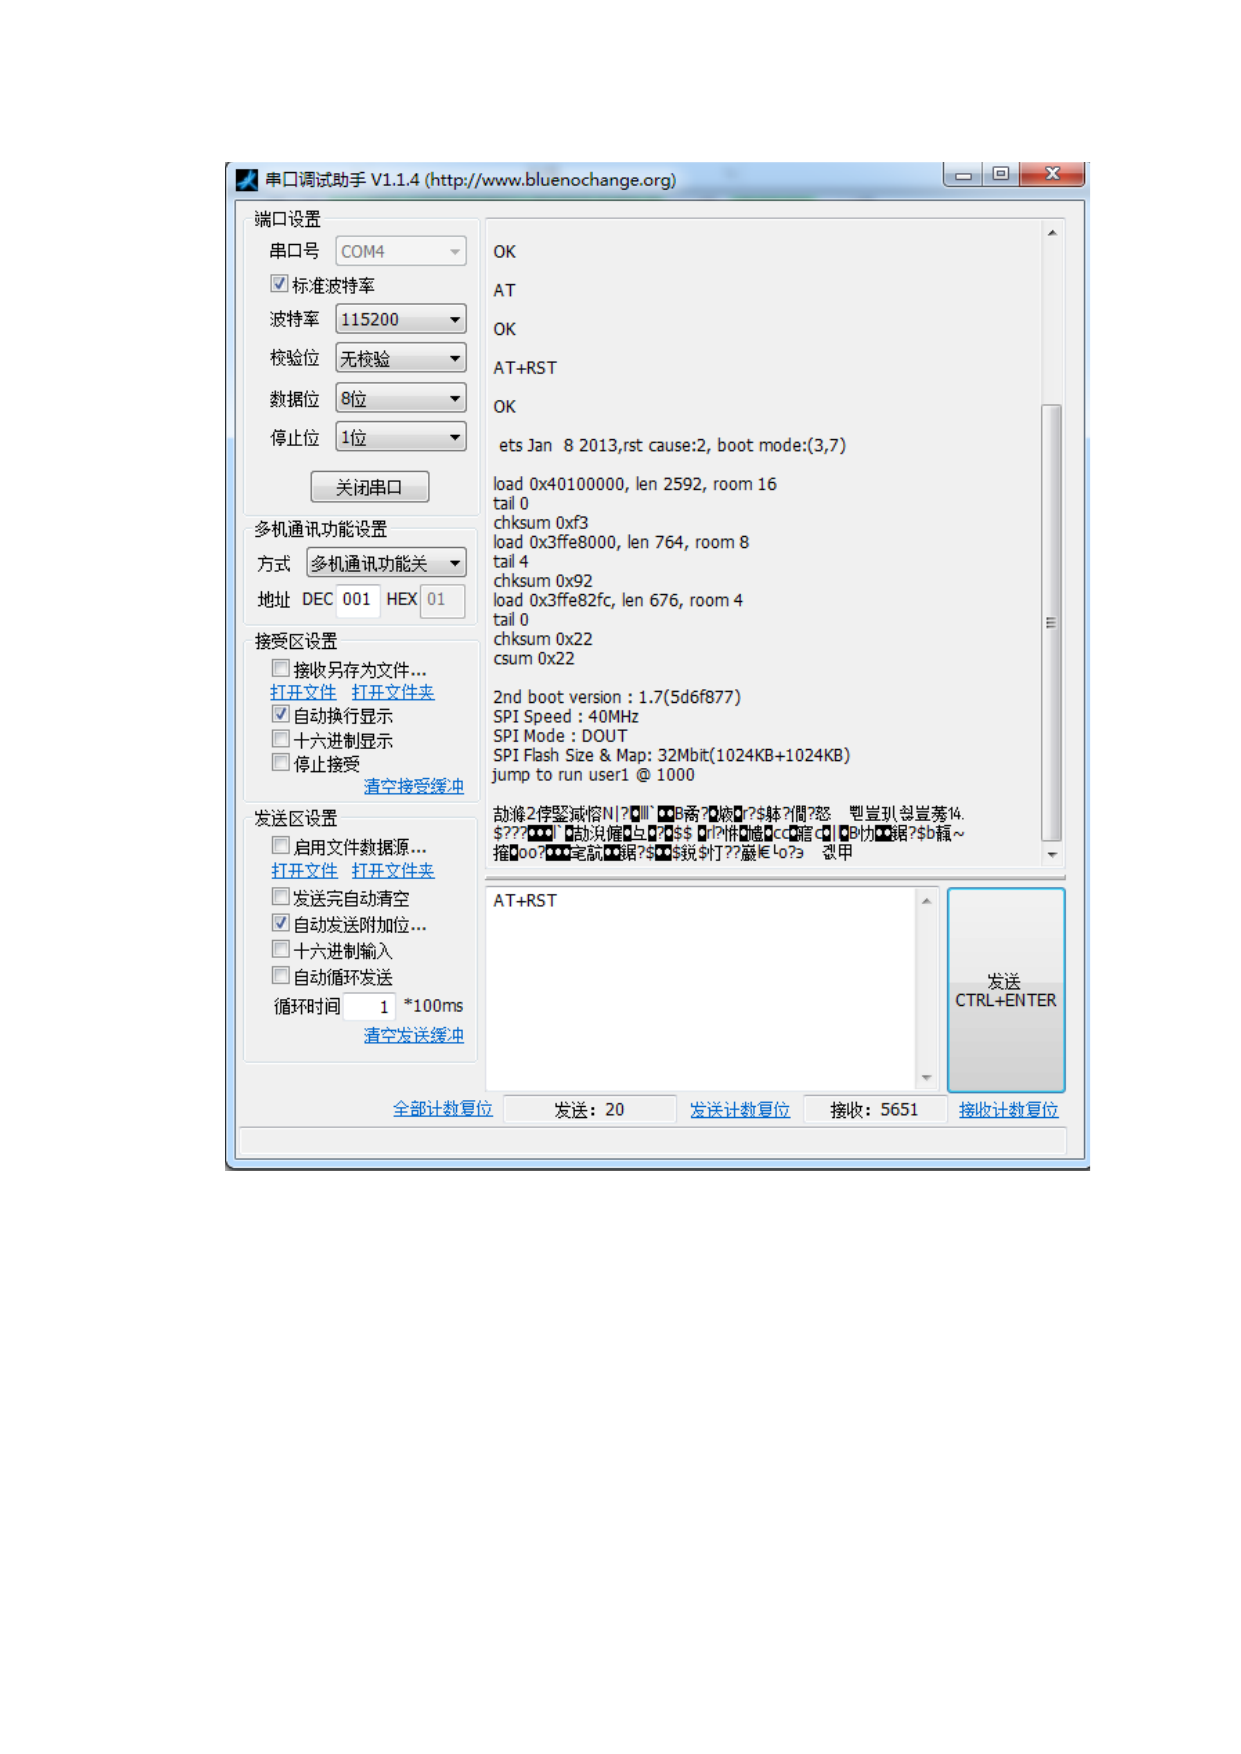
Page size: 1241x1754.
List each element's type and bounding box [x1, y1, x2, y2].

picture [225, 162, 1091, 1171]
